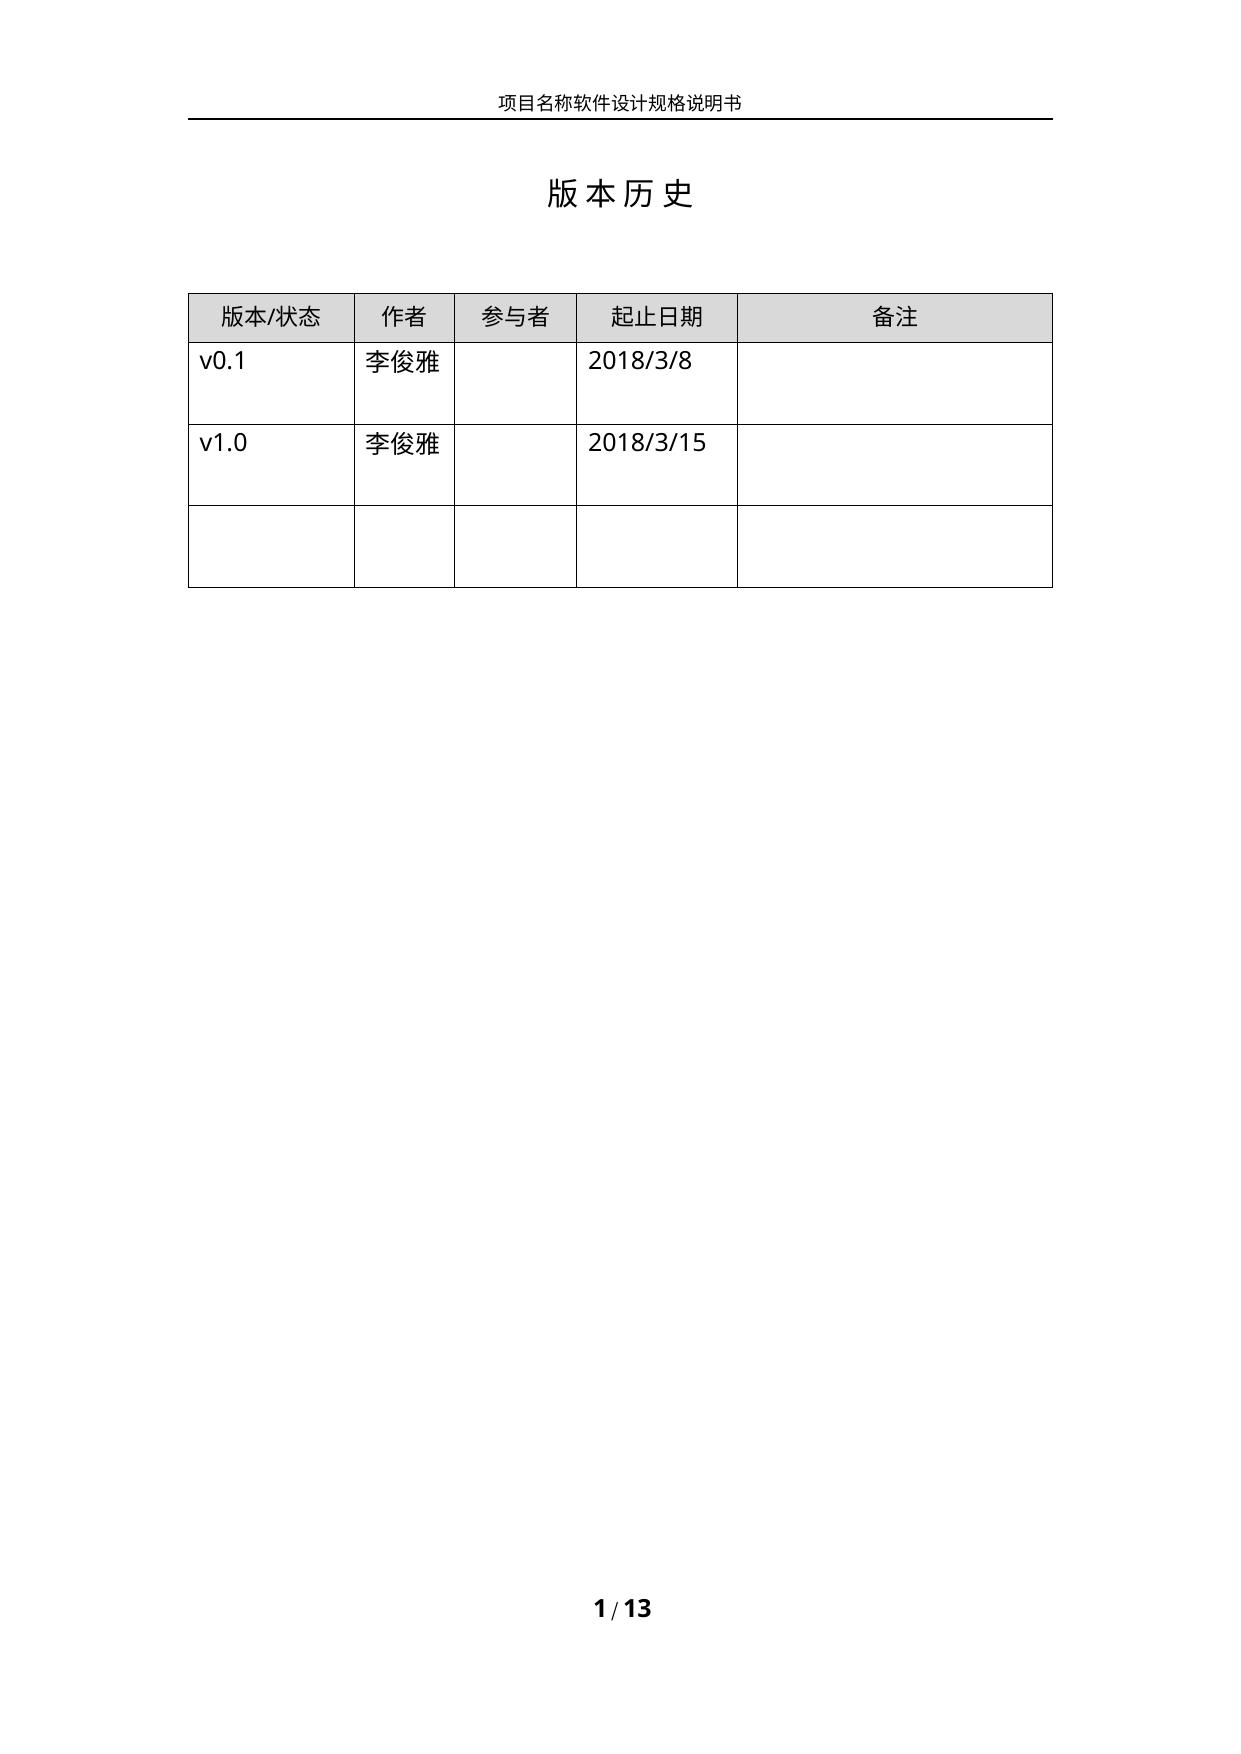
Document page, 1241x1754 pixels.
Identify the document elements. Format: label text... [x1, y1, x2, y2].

table_cell [455, 506, 576, 587]
table_cell [455, 425, 576, 505]
table_cell 2018/3/8 [577, 343, 737, 423]
table_header 作者 [355, 294, 454, 342]
table_cell [738, 506, 1052, 587]
table_cell 李俊雅 [355, 425, 454, 505]
table_cell [577, 506, 737, 587]
text 版 本 历 史 [187, 157, 1053, 225]
table_cell v1.0 [189, 425, 354, 505]
table_cell [355, 506, 454, 587]
table_cell [455, 343, 576, 423]
table_header 备注 [738, 294, 1052, 342]
table_header 参与者 [455, 294, 576, 342]
table_cell v0.1 [189, 343, 354, 423]
table_header 起止日期 [577, 294, 737, 342]
table_cell [189, 506, 354, 587]
table_cell [738, 343, 1052, 423]
table_cell [738, 425, 1052, 505]
table_header 版本/状态 [189, 294, 354, 342]
table_cell 2018/3/15 [577, 425, 737, 505]
table_cell 李俊雅 [355, 343, 454, 423]
